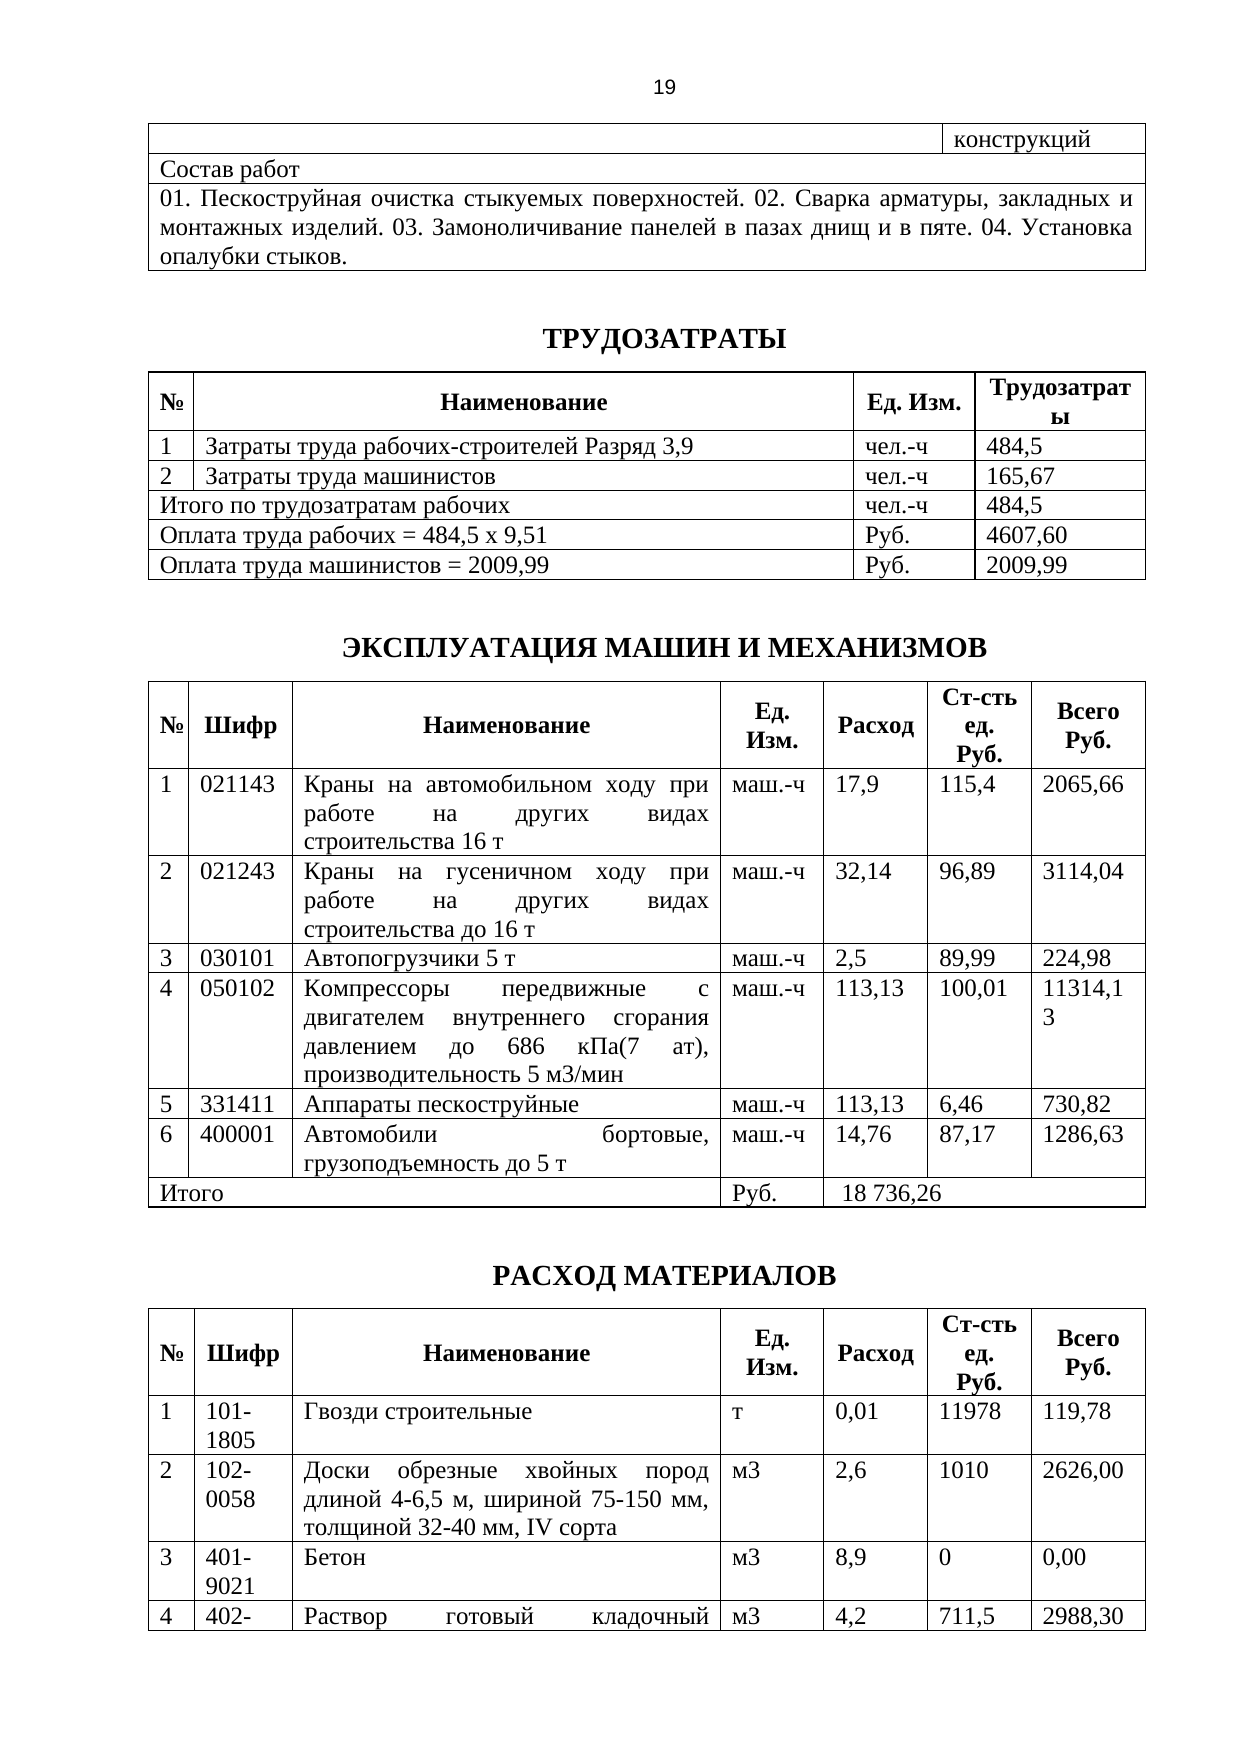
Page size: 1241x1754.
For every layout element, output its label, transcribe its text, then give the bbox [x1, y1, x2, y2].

table_cell 4 [149, 973, 188, 1088]
table_cell Оплата труда рабочих = 484,5 x 9,51 [149, 520, 853, 549]
table_cell 0 [928, 1542, 1031, 1600]
table_cell 730,82 [1032, 1089, 1145, 1118]
table_cell Затраты труда рабочих-строителей Разряд 3,9 [194, 431, 853, 460]
table_cell Состав работ [149, 154, 1145, 182]
table_cell 711,5 [928, 1601, 1031, 1629]
table_cell 2 [149, 1455, 194, 1541]
table_cell 2626,00 [1032, 1455, 1145, 1541]
table_header № [149, 373, 193, 430]
table_cell маш.-ч [721, 769, 823, 855]
table_cell м3 [721, 1542, 823, 1600]
table_header Шифр [195, 1309, 292, 1395]
table_cell 01. Пескоструйная очистка стыкуемых поверхностей. 02. Сварка арматуры, закладных и монтажных изделий. 03. Замоноличивание панелей в пазах днищ и в пяте. 04. Установка опалубки стыков. [149, 184, 1145, 270]
table_cell 11314,13 [1032, 973, 1145, 1088]
table_cell 5 [149, 1089, 188, 1118]
table_cell Компрессоры передвижные с двигателем внутреннего сгорания давлением до 686 кПа(7 ат), производительность 5 м3/мин [293, 973, 720, 1088]
table_header Ед. Изм. [721, 1309, 823, 1395]
table_cell 224,98 [1032, 944, 1145, 972]
table_cell 89,99 [928, 944, 1031, 972]
table_cell 2988,30 [1032, 1601, 1145, 1629]
table_cell маш.-ч [721, 973, 823, 1088]
table_cell Аппараты пескоструйные [293, 1089, 720, 1118]
table_header Наименование [293, 1309, 720, 1395]
table_cell 17,9 [824, 769, 927, 855]
table_cell Гвозди строительные [293, 1396, 720, 1454]
table_header Ед. Изм. [721, 682, 823, 768]
table_header Расход [824, 682, 927, 768]
table_cell 050102 [189, 973, 292, 1088]
table_header Наименование [293, 682, 720, 768]
table_cell 11978 [928, 1396, 1031, 1454]
table_cell 1 [149, 769, 188, 855]
table_cell маш.-ч [721, 856, 823, 942]
table_cell 402-0008 [195, 1601, 292, 1629]
table_cell 14,76 [824, 1119, 927, 1177]
table_cell м3 [721, 1455, 823, 1541]
table_cell т [721, 1396, 823, 1454]
table_cell 2 [149, 461, 193, 489]
table_cell 400001 [189, 1119, 292, 1177]
table_cell 3114,04 [1032, 856, 1145, 942]
table_header Ед. Изм. [854, 373, 974, 430]
table_cell чел.-ч [854, 491, 974, 519]
table_cell 2009,99 [976, 550, 1145, 579]
table_cell 401-9021 [195, 1542, 292, 1600]
table_cell 165,67 [976, 461, 1145, 489]
table_cell 32,14 [824, 856, 927, 942]
table_cell Краны на автомобильном ходу при работе на других видах строительства 16 т [293, 769, 720, 855]
table_cell 030101 [189, 944, 292, 972]
table_cell чел.-ч [854, 461, 974, 489]
table_cell 2065,66 [1032, 769, 1145, 855]
table_cell Итого [149, 1178, 720, 1206]
table_cell 4 [149, 1601, 194, 1629]
table_cell 0,01 [824, 1396, 927, 1454]
table_cell Доски обрезные хвойных пород длиной 4-6,5 м, шириной 75-150 мм, толщиной 32-40 мм, IV сорта [293, 1455, 720, 1541]
table_cell Краны на гусеничном ходу при работе на других видах строительства до 16 т [293, 856, 720, 942]
table_cell 119,78 [1032, 1396, 1145, 1454]
table_cell Руб. [854, 520, 974, 549]
table_cell 96,89 [928, 856, 1031, 942]
table_cell 102-0058 [195, 1455, 292, 1541]
table_cell 101-1805 [195, 1396, 292, 1454]
table_cell 100,01 [928, 973, 1031, 1088]
table_cell 1286,63 [1032, 1119, 1145, 1177]
table_cell 3 [149, 944, 188, 972]
table_cell Бетон [293, 1542, 720, 1600]
table_header Ст-сть ед. Руб. [928, 682, 1031, 768]
table_cell Оплата труда машинистов = 2009,99 [149, 550, 853, 579]
table_cell Автопогрузчики 5 т [293, 944, 720, 972]
table_cell 113,13 [824, 973, 927, 1088]
text ТРУДОЗАТРАТЫ [148, 321, 1181, 355]
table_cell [293, 1601, 720, 1629]
table_cell маш.-ч [721, 944, 823, 972]
table_cell 87,17 [928, 1119, 1031, 1177]
table_cell 4,2 [824, 1601, 927, 1629]
table_cell 18 736,26 [824, 1178, 1145, 1206]
table_cell 8,9 [824, 1542, 927, 1600]
table_header Наименование [194, 373, 853, 430]
table_cell маш.-ч [721, 1089, 823, 1118]
table_cell 331411 [189, 1089, 292, 1118]
table_cell Затраты труда машинистов [194, 461, 853, 489]
table_cell 115,4 [928, 769, 1031, 855]
table_cell 2 [149, 856, 188, 942]
table_cell 3 [149, 1542, 194, 1600]
text ЭКСПЛУАТАЦИЯ МАШИН И МЕХАНИЗМОВ [148, 630, 1181, 664]
table_cell 1 [149, 1396, 194, 1454]
table_cell Итого по трудозатратам рабочих [149, 491, 853, 519]
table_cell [943, 124, 1145, 153]
table_cell 113,13 [824, 1089, 927, 1118]
table_header Трудозатраты [976, 373, 1145, 430]
table_header № [149, 682, 188, 768]
table_cell 2,6 [824, 1455, 927, 1541]
table_header Всего Руб. [1032, 682, 1145, 768]
table_header Шифр [189, 682, 292, 768]
table_cell Руб. [854, 550, 974, 579]
table_cell 2,5 [824, 944, 927, 972]
table_cell 6,46 [928, 1089, 1031, 1118]
table_header Ст-сть ед. Руб. [928, 1309, 1031, 1395]
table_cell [149, 124, 942, 153]
text РАСХОД МАТЕРИАЛОВ [148, 1258, 1181, 1291]
table_cell 6 [149, 1119, 188, 1177]
table_cell маш.-ч [721, 1119, 823, 1177]
table_header Всего Руб. [1032, 1309, 1145, 1395]
table_header № [149, 1309, 194, 1395]
table_cell 4607,60 [976, 520, 1145, 549]
table_cell 484,5 [976, 431, 1145, 460]
table_cell м3 [721, 1601, 823, 1629]
table_cell 484,5 [976, 491, 1145, 519]
table_cell 021143 [189, 769, 292, 855]
table_cell чел.-ч [854, 431, 974, 460]
table_cell 1010 [928, 1455, 1031, 1541]
table_header Расход [824, 1309, 927, 1395]
table_cell 1 [149, 431, 193, 460]
table_cell 021243 [189, 856, 292, 942]
table_cell Руб. [721, 1178, 823, 1206]
table_cell 0,00 [1032, 1542, 1145, 1600]
table_cell Автомобили бортовые, грузоподъемность до 5 т [293, 1119, 720, 1177]
